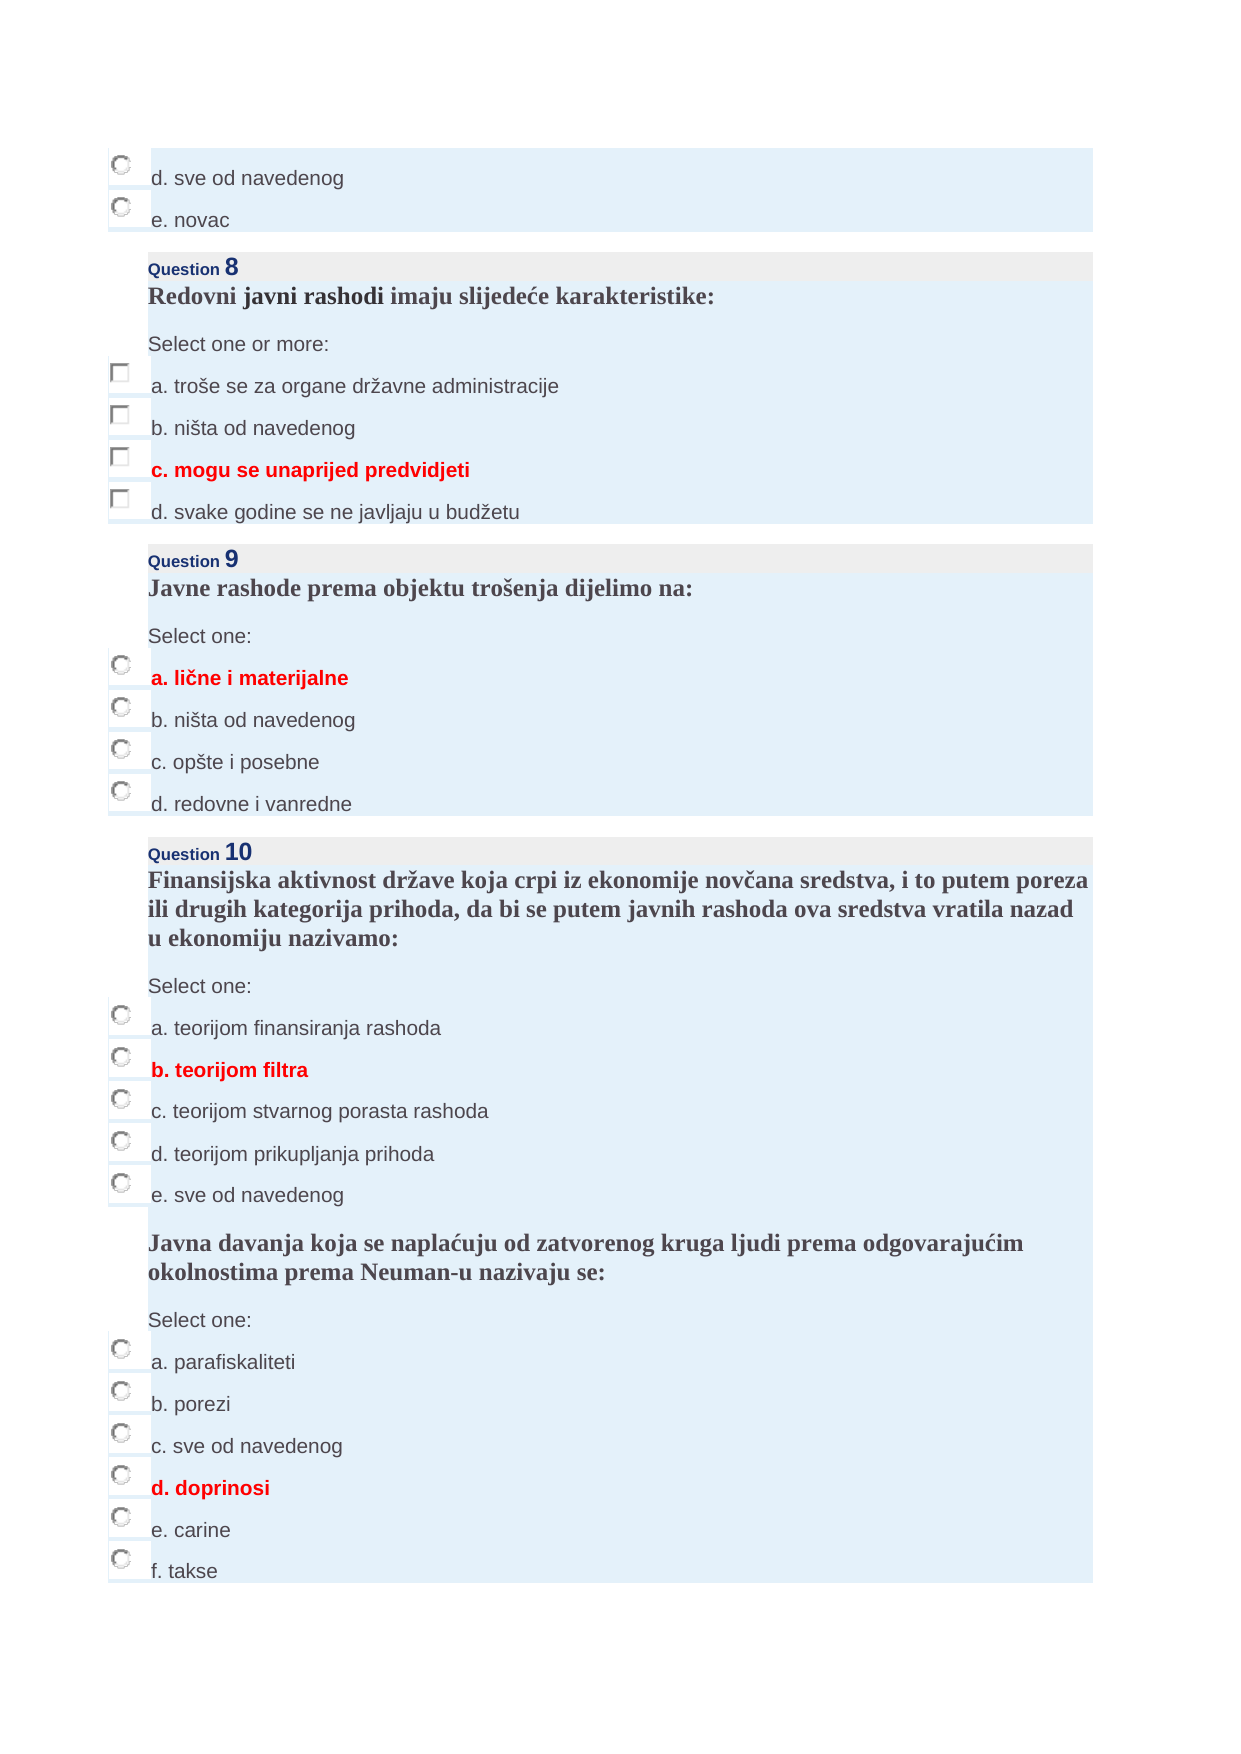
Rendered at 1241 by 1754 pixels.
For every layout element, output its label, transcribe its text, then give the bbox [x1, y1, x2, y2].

text d. svake godine se ne javljaju u budžetu [108, 482, 1093, 524]
text Question 9 [148, 544, 1093, 573]
text d. sve od navedenog [108, 148, 1093, 189]
text Select one or more: [148, 331, 1093, 356]
text Redovni javni rashodi imaju slijedeće karakteristike: [148, 281, 1093, 310]
text f. takse [108, 1541, 1093, 1583]
text a. teorijom finansiranja rashoda [108, 997, 1093, 1039]
text d. redovne i vanredne [108, 774, 1093, 816]
text c. teorijom stvarnog porasta rashoda [108, 1081, 1093, 1123]
text a. lične i materijalne [108, 648, 1093, 690]
text c. sve od navedenog [108, 1415, 1093, 1457]
text Question 8 [148, 252, 1093, 281]
text b. ništa od navedenog [108, 690, 1093, 732]
text c. opšte i posebne [108, 732, 1093, 774]
text Finansijska aktivnost države koja crpi iz ekonomije novčana sredstva, i to putem poreza ili drugih kategorija prihoda, da bi se putem javnih rashoda ova sredstva vratila nazad u ekonomiju nazivamo: [148, 865, 1093, 952]
text b. porezi [108, 1373, 1093, 1415]
text e. novac [108, 189, 1093, 232]
text Select one: [148, 1306, 1093, 1331]
text d. doprinosi [108, 1457, 1093, 1499]
text Select one: [148, 623, 1093, 648]
text Javne rashode prema objektu trošenja dijelimo na: [148, 573, 1093, 602]
text d. teorijom prikupljanja prihoda [108, 1123, 1093, 1165]
text Question 10 [148, 837, 1093, 865]
text Javna davanja koja se naplaćuju od zatvorenog kruga ljudi prema odgovarajućim okolnostima prema Neuman-u nazivaju se: [148, 1228, 1093, 1286]
text b. ništa od navedenog [108, 398, 1093, 440]
text a. parafiskaliteti [108, 1331, 1093, 1373]
text c. mogu se unaprijed predvidjeti [108, 440, 1093, 482]
text b. teorijom filtra [108, 1039, 1093, 1081]
text e. sve od navedenog [108, 1165, 1093, 1207]
text e. carine [108, 1499, 1093, 1541]
text a. troše se za organe državne administracije [108, 356, 1093, 398]
text Select one: [148, 972, 1093, 997]
